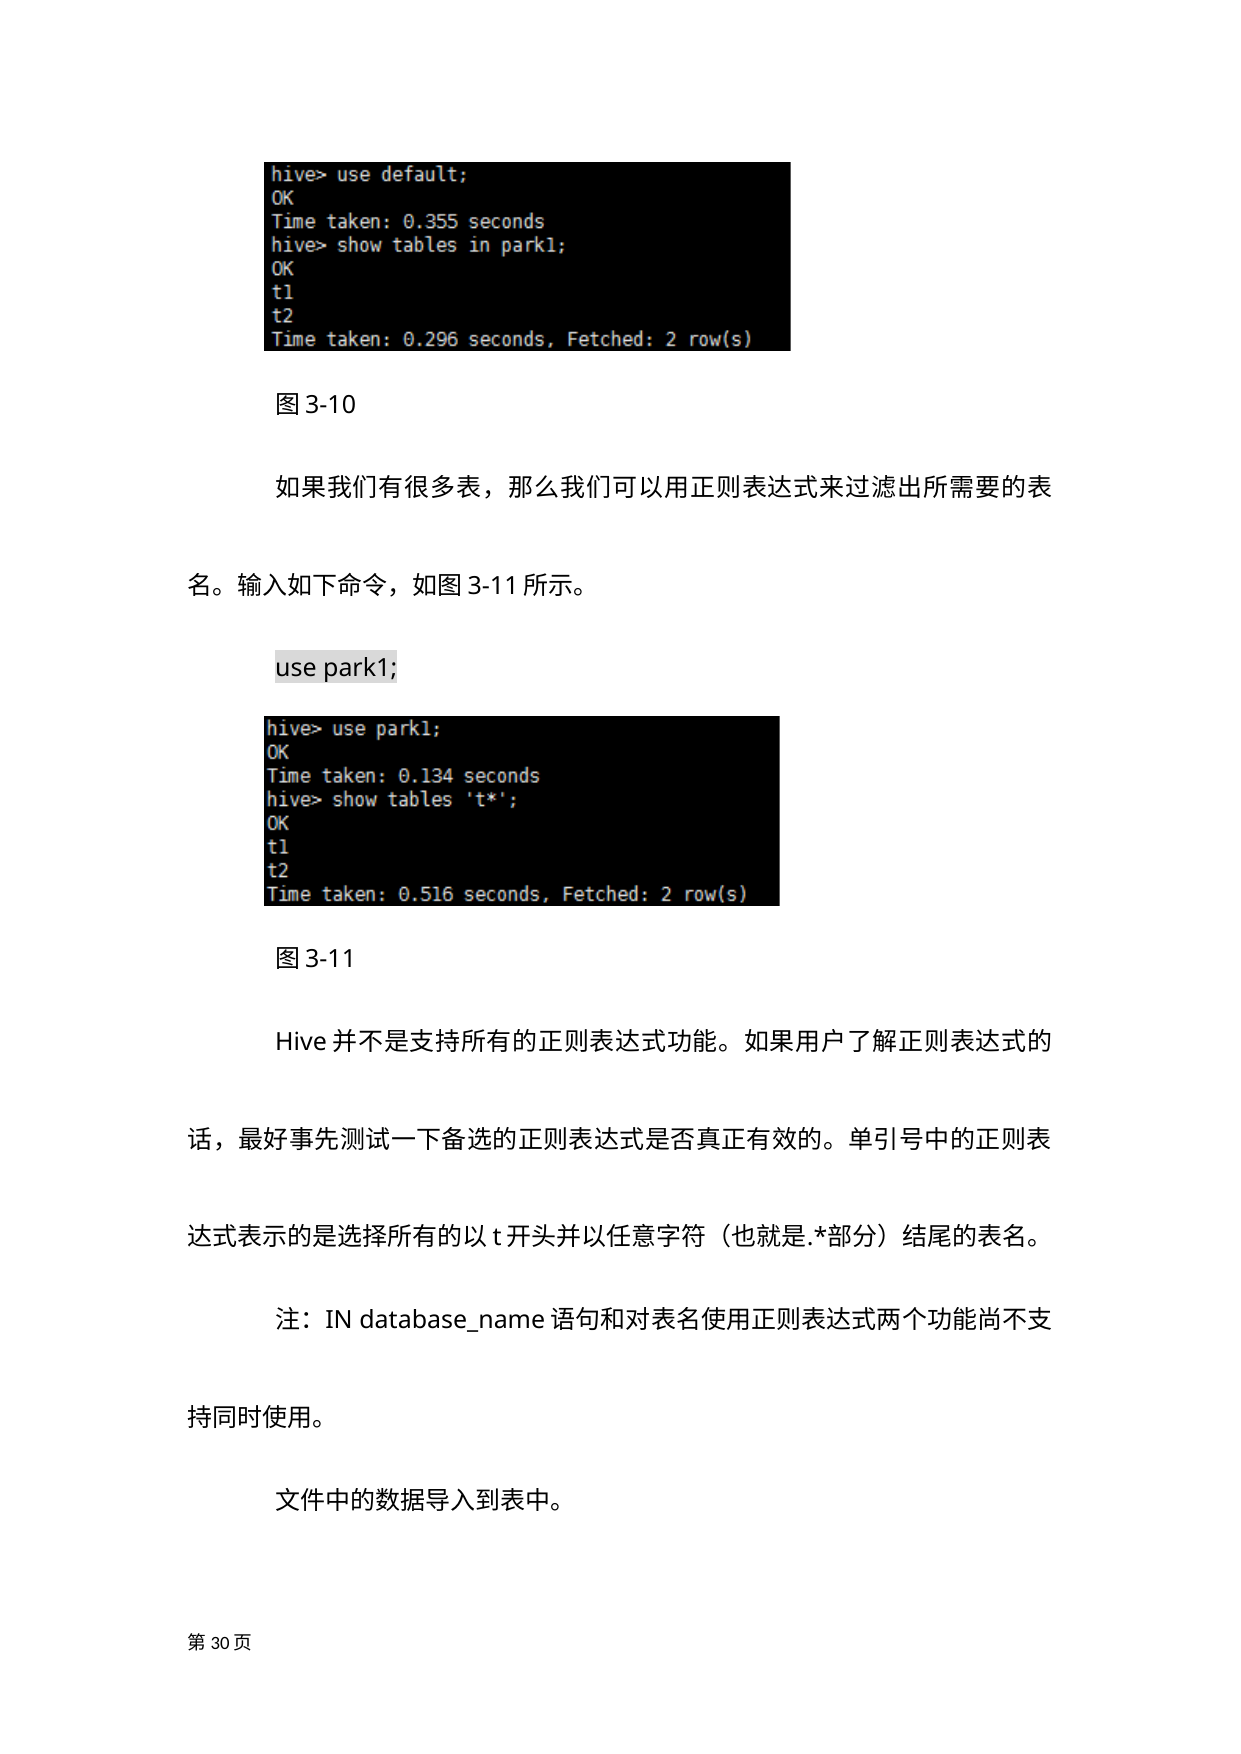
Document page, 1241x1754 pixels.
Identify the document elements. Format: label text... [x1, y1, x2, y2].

text 文件中的数据导入到表中。 [187, 1466, 1053, 1531]
text 图3-11 [187, 924, 1053, 989]
picture [264, 716, 780, 906]
text 图3-10 [187, 370, 1053, 435]
text 如果我们有很多表，那么我们可以用正则表达式来过滤出所需要的表名。输入如下命令，如图3-11所示。 [187, 453, 1053, 616]
text Hive并不是支持所有的正则表达式功能。如果用户了解正则表达式的话，最好事先测试一下备选的正则表达式是否真正有效的。单引号中的正则表达式表示的是选择所有的以t开头并以任意字符（也就是.*部分）结尾的表名。 [187, 1007, 1053, 1267]
picture [264, 162, 791, 351]
text 注：IN database_name语句和对表名使用正则表达式两个功能尚不支持同时使用。 [187, 1286, 1053, 1448]
text use park1; [187, 634, 1053, 699]
